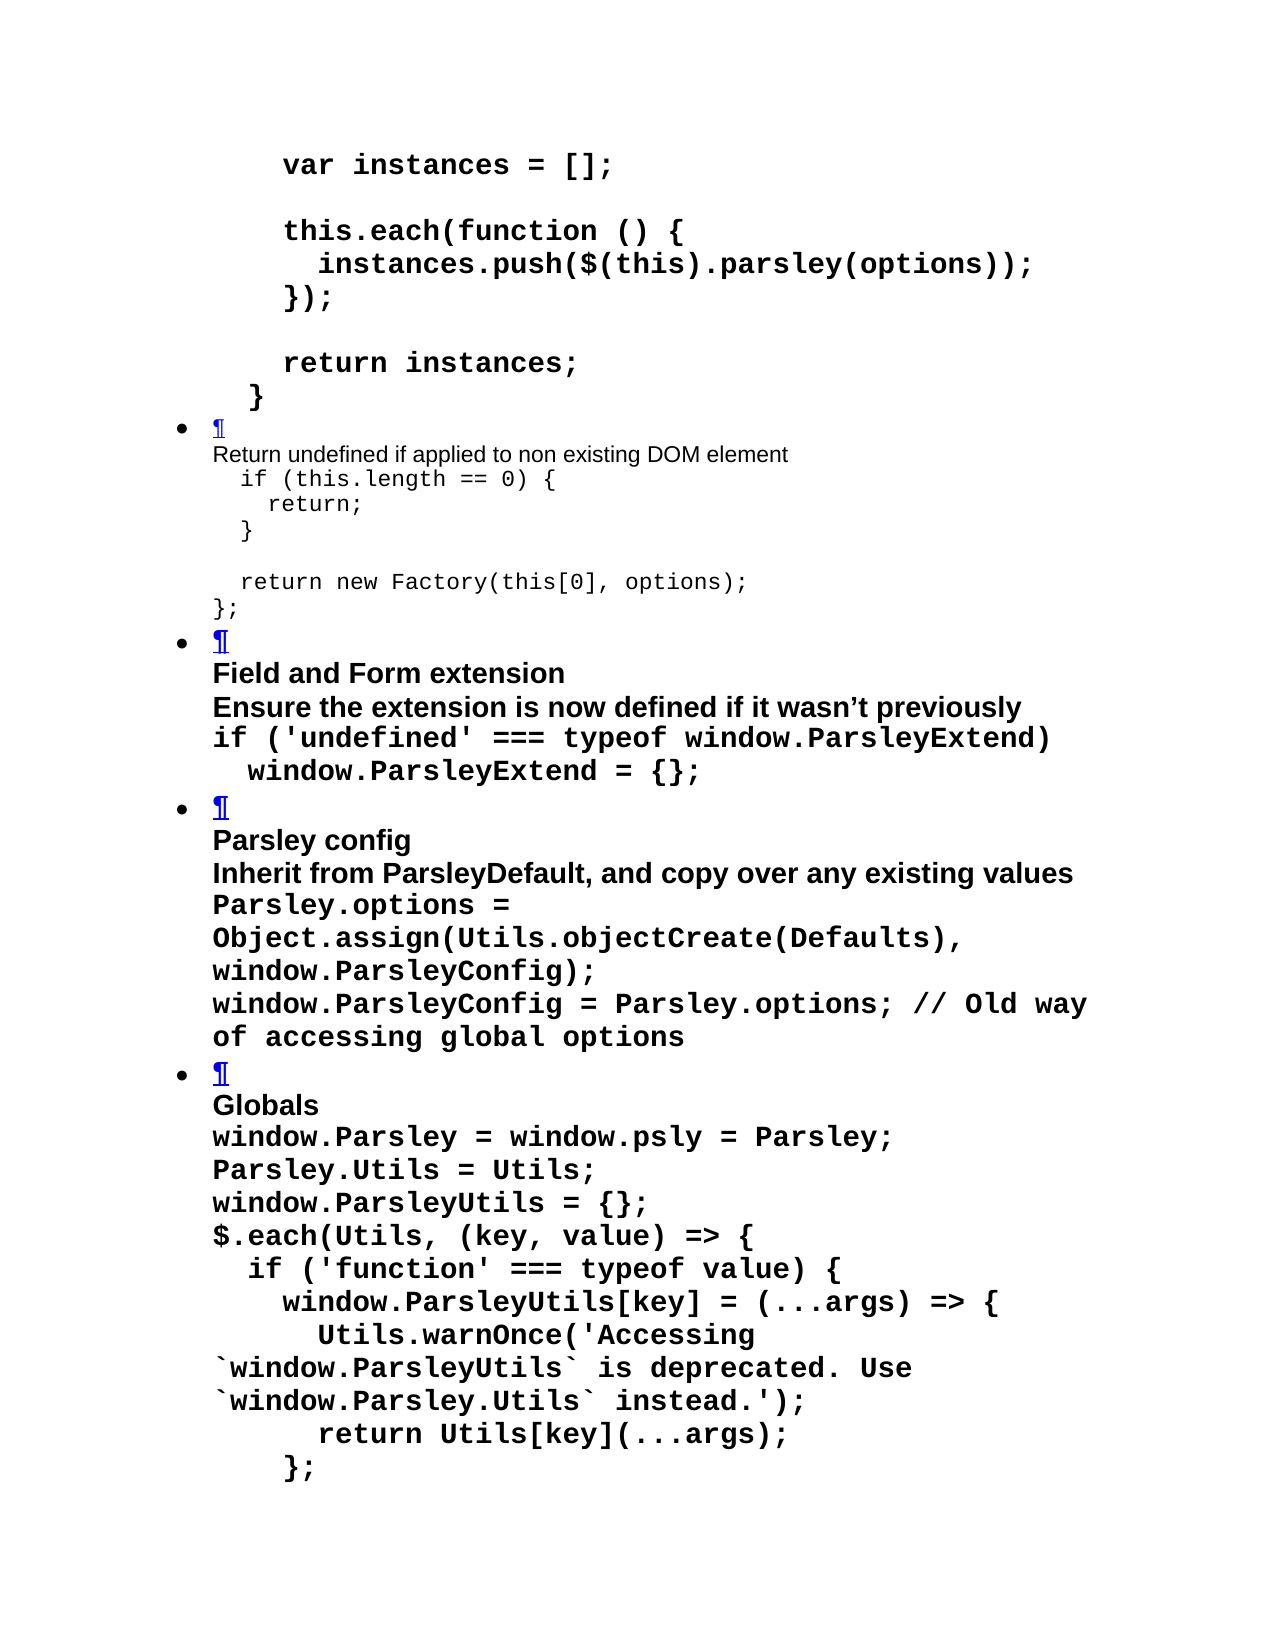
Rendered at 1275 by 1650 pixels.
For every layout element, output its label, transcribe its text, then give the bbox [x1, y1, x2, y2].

subtitle ¶ Parsley config Inherit from ParsleyDefault, and copy over any existing values Parsley.options = Object.assign(Utils.objectCreate(Defaults), window.ParsleyConfig); window.ParsleyConfig = Parsley.options; // Old way of accessing global options [175, 789, 1125, 1055]
list ¶ Return undefined if applied to non existing DOM element if (this.length == 0) { return; } return new Factory(this[0], options); }; [175, 414, 1125, 622]
subtitle ¶ Field and Form extension Ensure the extension is now defined if it wasn’t previously if ('undefined' === typeof window.ParsleyExtend) window.ParsleyExtend = {}; [175, 622, 1125, 789]
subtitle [175, 150, 1125, 414]
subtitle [175, 1055, 1125, 1485]
